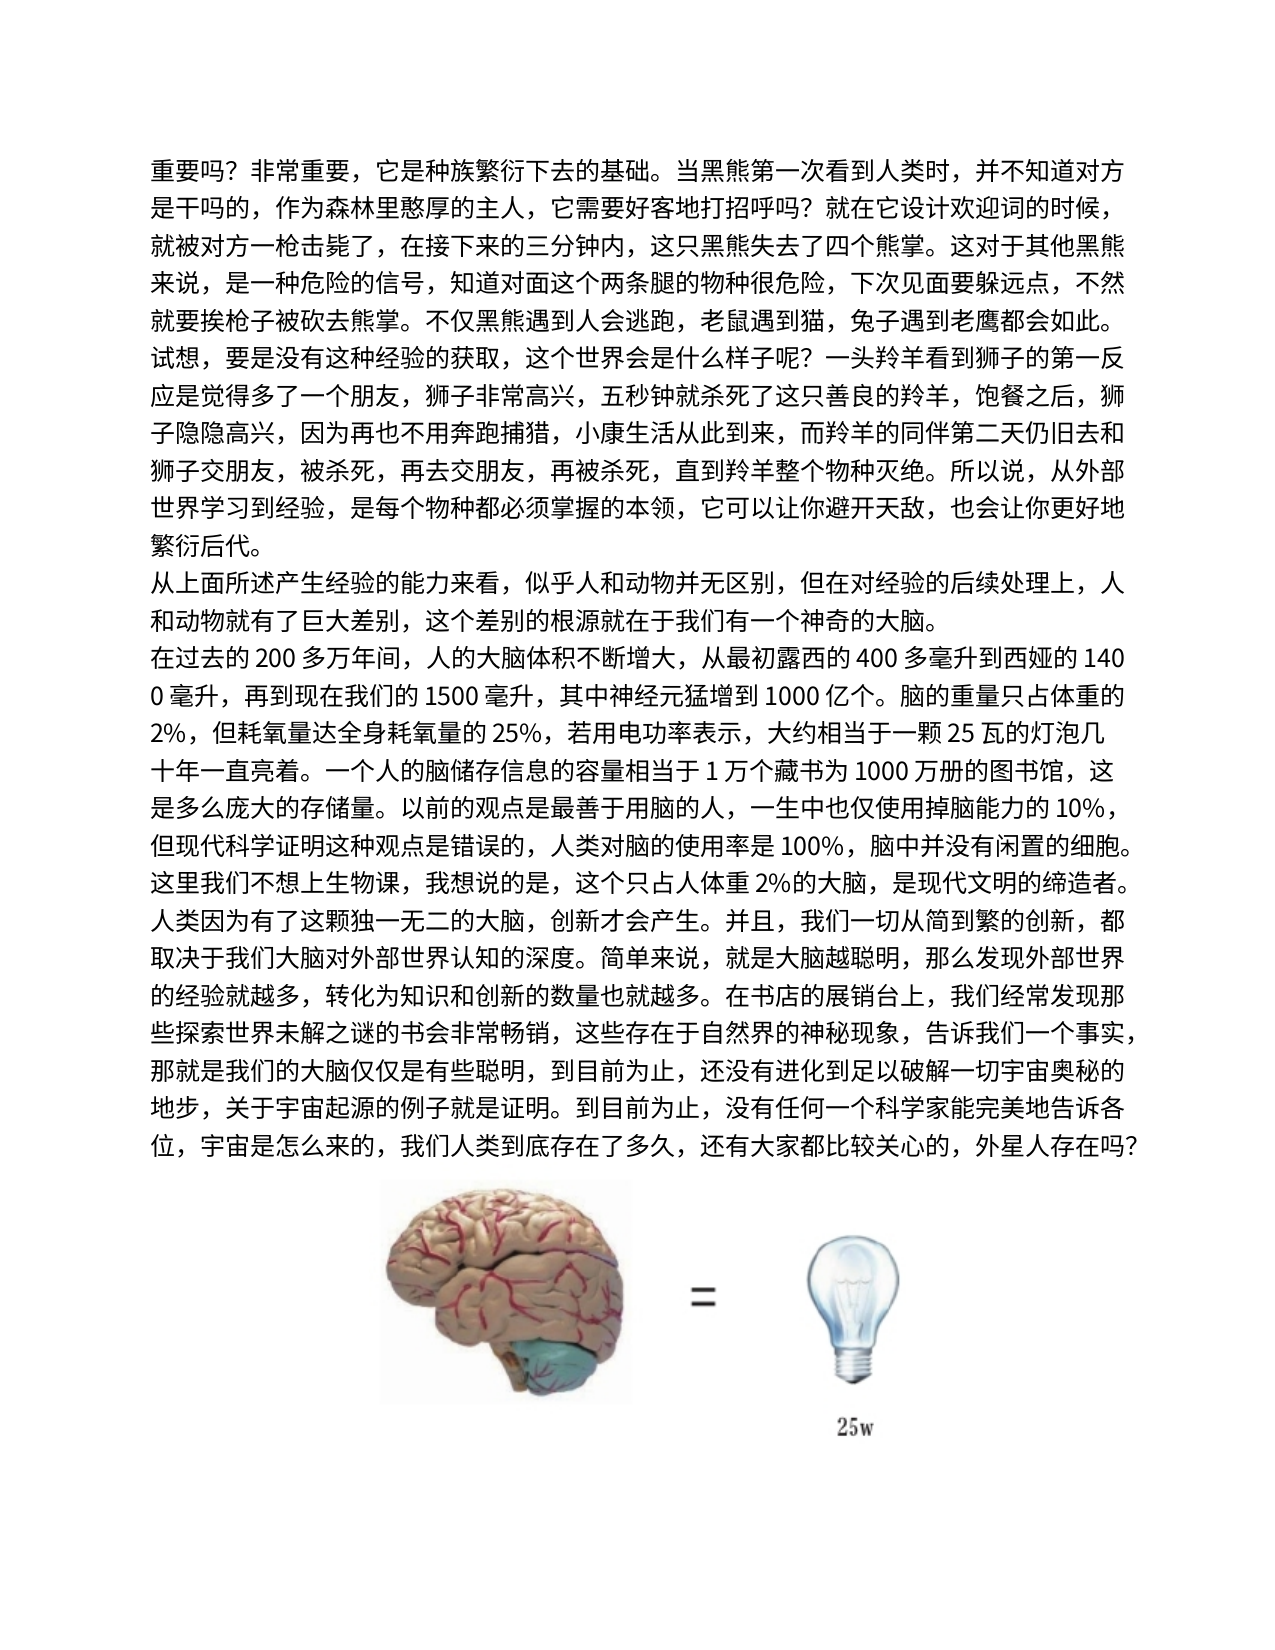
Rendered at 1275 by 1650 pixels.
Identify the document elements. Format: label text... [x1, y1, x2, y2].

text 在过去的200多万年间，人的大脑体积不断增大，从最初露西的400多毫升到西娅的1400毫升，再到现在我们的1500毫升，其中神经元猛增到1000亿个。脑的重量只占体重的2%，但耗氧量达全身耗氧量的25%，若用电功率表示，大约相当于一颗25瓦的灯泡几十年一直亮着。一个人的脑储存信息的容量相当于1万个藏书为1000万册的图书馆，这是多么庞大的存储量。以前的观点是最善于用脑的人，一生中也仅使用掉脑能力的10%，但现代科学证明这种观点是错误的，人类对脑的使用率是100%，脑中并没有闲置的细胞。 [150, 637, 1125, 862]
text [150, 150, 1125, 562]
text 这里我们不想上生物课，我想说的是，这个只占人体重2%的大脑，是现代文明的缔造者。人类因为有了这颗独一无二的大脑，创新才会产生。并且，我们一切从简到繁的创新，都取决于我们大脑对外部世界认知的深度。简单来说，就是大脑越聪明，那么发现外部世界的经验就越多，转化为知识和创新的数量也就越多。在书店的展销台上，我们经常发现那些探索世界未解之谜的书会非常畅销，这些存在于自然界的神秘现象，告诉我们一个事实，那就是我们的大脑仅仅是有些聪明，到目前为止，还没有进化到足以破解一切宇宙奥秘的地步，关于宇宙起源的例子就是证明。到目前为止，没有任何一个科学家能完美地告诉各位，宇宙是怎么来的，我们人类到底存在了多久，还有大家都比较关心的，外星人存在吗？ [150, 862, 1125, 1162]
picture [368, 1162, 907, 1457]
text 从上面所述产生经验的能力来看，似乎人和动物并无区别，但在对经验的后续处理上，人和动物就有了巨大差别，这个差别的根源就在于我们有一个神奇的大脑。 [150, 562, 1125, 637]
